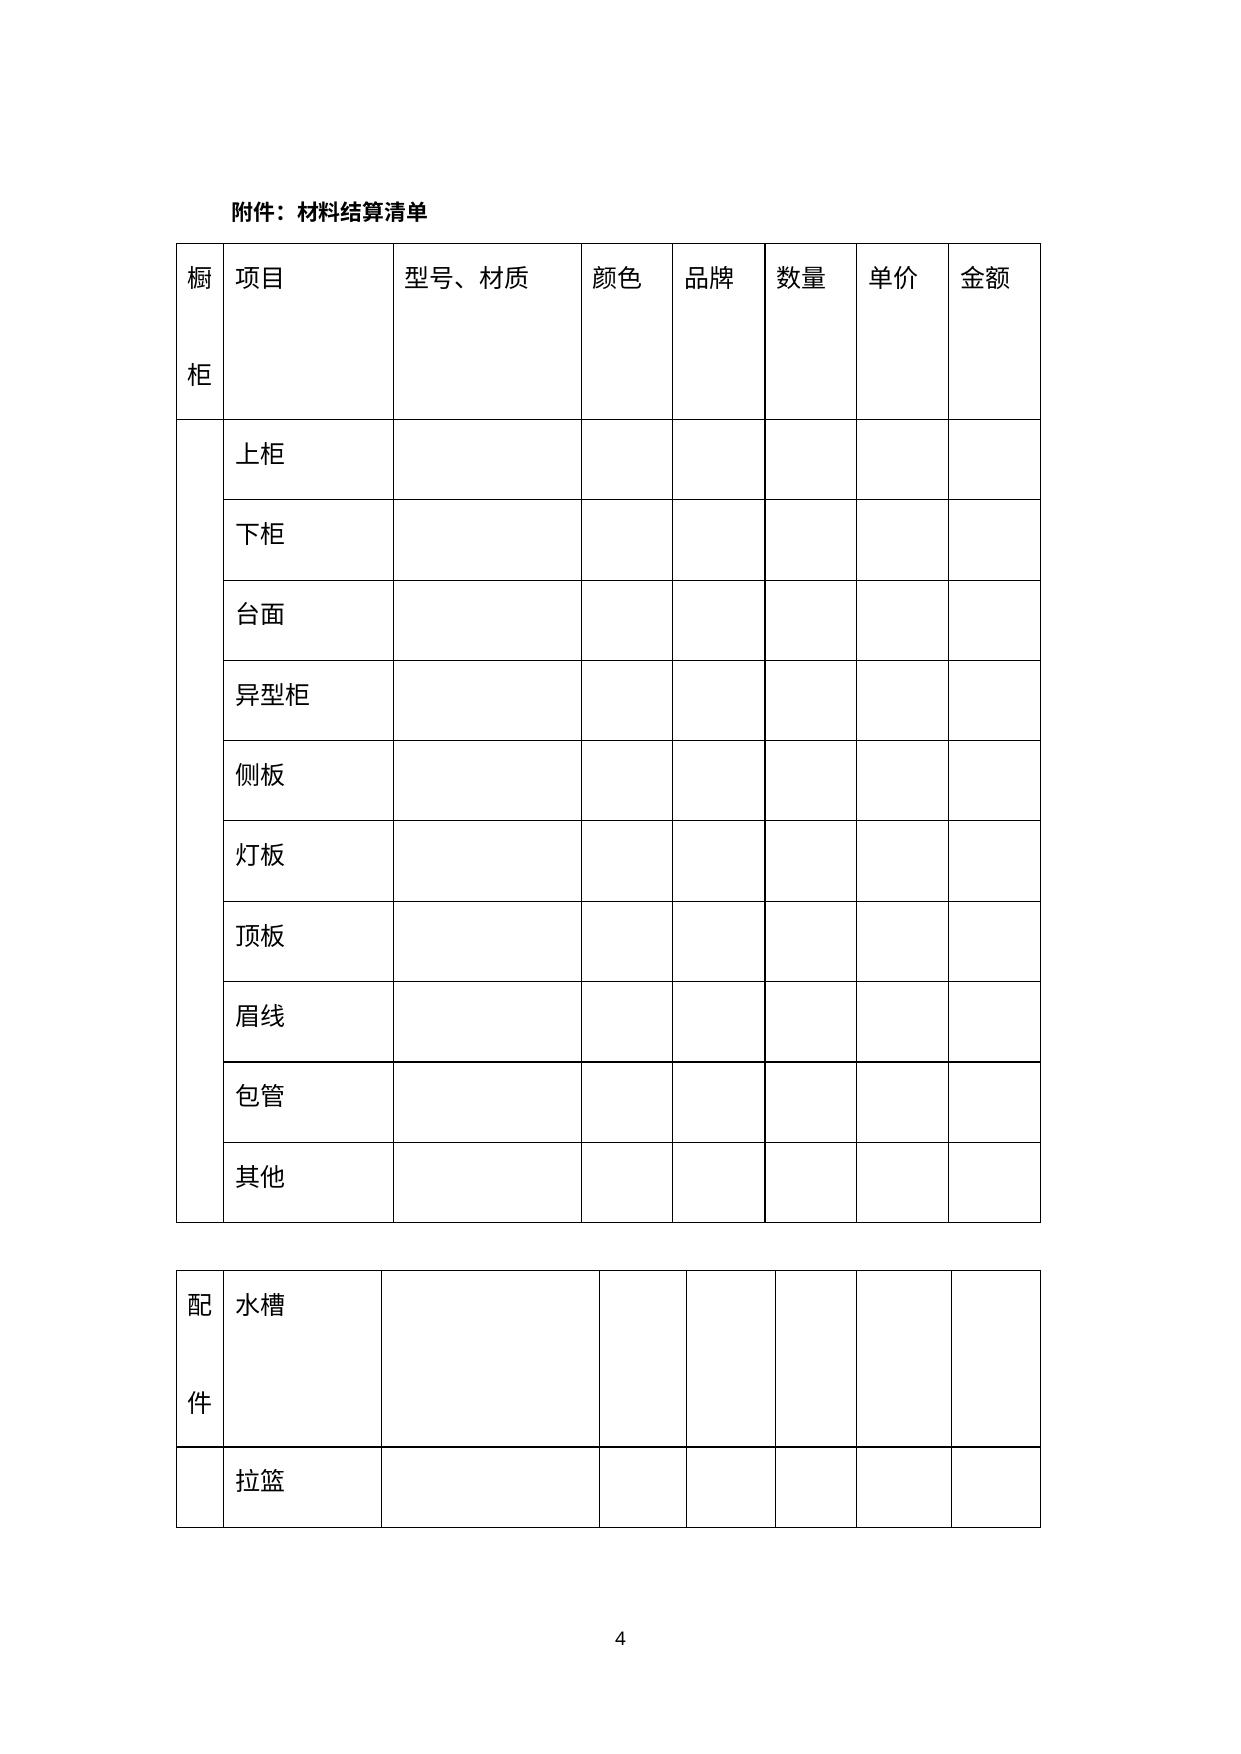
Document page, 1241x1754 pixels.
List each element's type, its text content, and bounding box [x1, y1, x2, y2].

table_cell [857, 902, 948, 981]
table_cell [949, 500, 1040, 579]
table_cell [394, 741, 581, 820]
table_cell 其他 [224, 1143, 393, 1222]
table_header 配件 [177, 1271, 223, 1446]
table_cell [673, 821, 764, 901]
table_cell [673, 982, 764, 1061]
table_cell [582, 902, 672, 981]
table_cell [766, 661, 856, 740]
table_cell [394, 1143, 581, 1222]
table_cell [857, 420, 948, 499]
table_cell [177, 1448, 223, 1527]
table_cell [394, 420, 581, 499]
text 附件：材料结算清单 [187, 194, 1053, 227]
table_cell [394, 661, 581, 740]
table_header 单价 [857, 244, 948, 419]
table_cell [394, 821, 581, 901]
table_cell [776, 1448, 856, 1527]
table_cell [949, 1143, 1040, 1222]
table_cell [394, 1063, 581, 1142]
table_header [952, 1271, 1040, 1446]
table_cell [857, 982, 948, 1061]
table_cell [582, 741, 672, 820]
table_header 数量 [766, 244, 856, 419]
table_cell [394, 982, 581, 1061]
table_header [687, 1271, 775, 1446]
table_cell [949, 902, 1040, 981]
table_cell [600, 1448, 686, 1527]
table_cell [766, 902, 856, 981]
table_cell [857, 1143, 948, 1222]
table_cell 下柜 [224, 500, 393, 579]
table_cell [949, 741, 1040, 820]
table_cell [949, 1063, 1040, 1142]
table_cell [857, 500, 948, 579]
table_cell [857, 661, 948, 740]
table_cell 侧板 [224, 741, 393, 820]
table_cell [952, 1448, 1040, 1527]
table_cell [766, 420, 856, 499]
table_header [857, 1271, 951, 1446]
table_cell [766, 982, 856, 1061]
table_header [382, 1271, 599, 1446]
table_cell [582, 1063, 672, 1142]
table_cell [177, 420, 223, 1222]
table_header 橱柜 [177, 244, 223, 419]
table_cell [673, 661, 764, 740]
table_cell [687, 1448, 775, 1527]
table_cell [582, 661, 672, 740]
table_header 品牌 [673, 244, 764, 419]
table_cell [766, 500, 856, 579]
table_cell [766, 741, 856, 820]
table_cell [382, 1448, 599, 1527]
table_cell [766, 821, 856, 901]
table_cell [949, 982, 1040, 1061]
table_cell [673, 1063, 764, 1142]
table_header 颜色 [582, 244, 672, 419]
table_cell [857, 741, 948, 820]
table_cell 眉线 [224, 982, 393, 1061]
table_header 水槽 [224, 1271, 381, 1446]
table_cell 灯板 [224, 821, 393, 901]
table_cell [857, 581, 948, 660]
table_cell [857, 821, 948, 901]
table_cell [949, 821, 1040, 901]
table_cell [766, 1063, 856, 1142]
table_cell [673, 741, 764, 820]
table_cell 顶板 [224, 902, 393, 981]
table_cell [673, 581, 764, 660]
table_cell [582, 1143, 672, 1222]
table_cell [394, 581, 581, 660]
table_cell [582, 821, 672, 901]
table_cell 台面 [224, 581, 393, 660]
table_cell [949, 420, 1040, 499]
table_header [600, 1271, 686, 1446]
table_cell [582, 581, 672, 660]
table_cell [673, 500, 764, 579]
table_cell 上柜 [224, 420, 393, 499]
table_cell [857, 1063, 948, 1142]
table_cell [766, 1143, 856, 1222]
table_header 型号、材质 [394, 244, 581, 419]
table_cell [857, 1448, 951, 1527]
table_cell 包管 [224, 1063, 393, 1142]
table_cell [673, 420, 764, 499]
table_cell [582, 982, 672, 1061]
table_cell [673, 902, 764, 981]
table_cell [673, 1143, 764, 1222]
table_header 项目 [224, 244, 393, 419]
table_cell 拉篮 [224, 1448, 381, 1527]
table_cell [582, 500, 672, 579]
table_cell [949, 581, 1040, 660]
table_header 金额 [949, 244, 1040, 419]
table_cell 异型柜 [224, 661, 393, 740]
table_cell [582, 420, 672, 499]
table_cell [766, 581, 856, 660]
table_cell [949, 661, 1040, 740]
table_cell [394, 500, 581, 579]
table_header [776, 1271, 856, 1446]
table_cell [394, 902, 581, 981]
